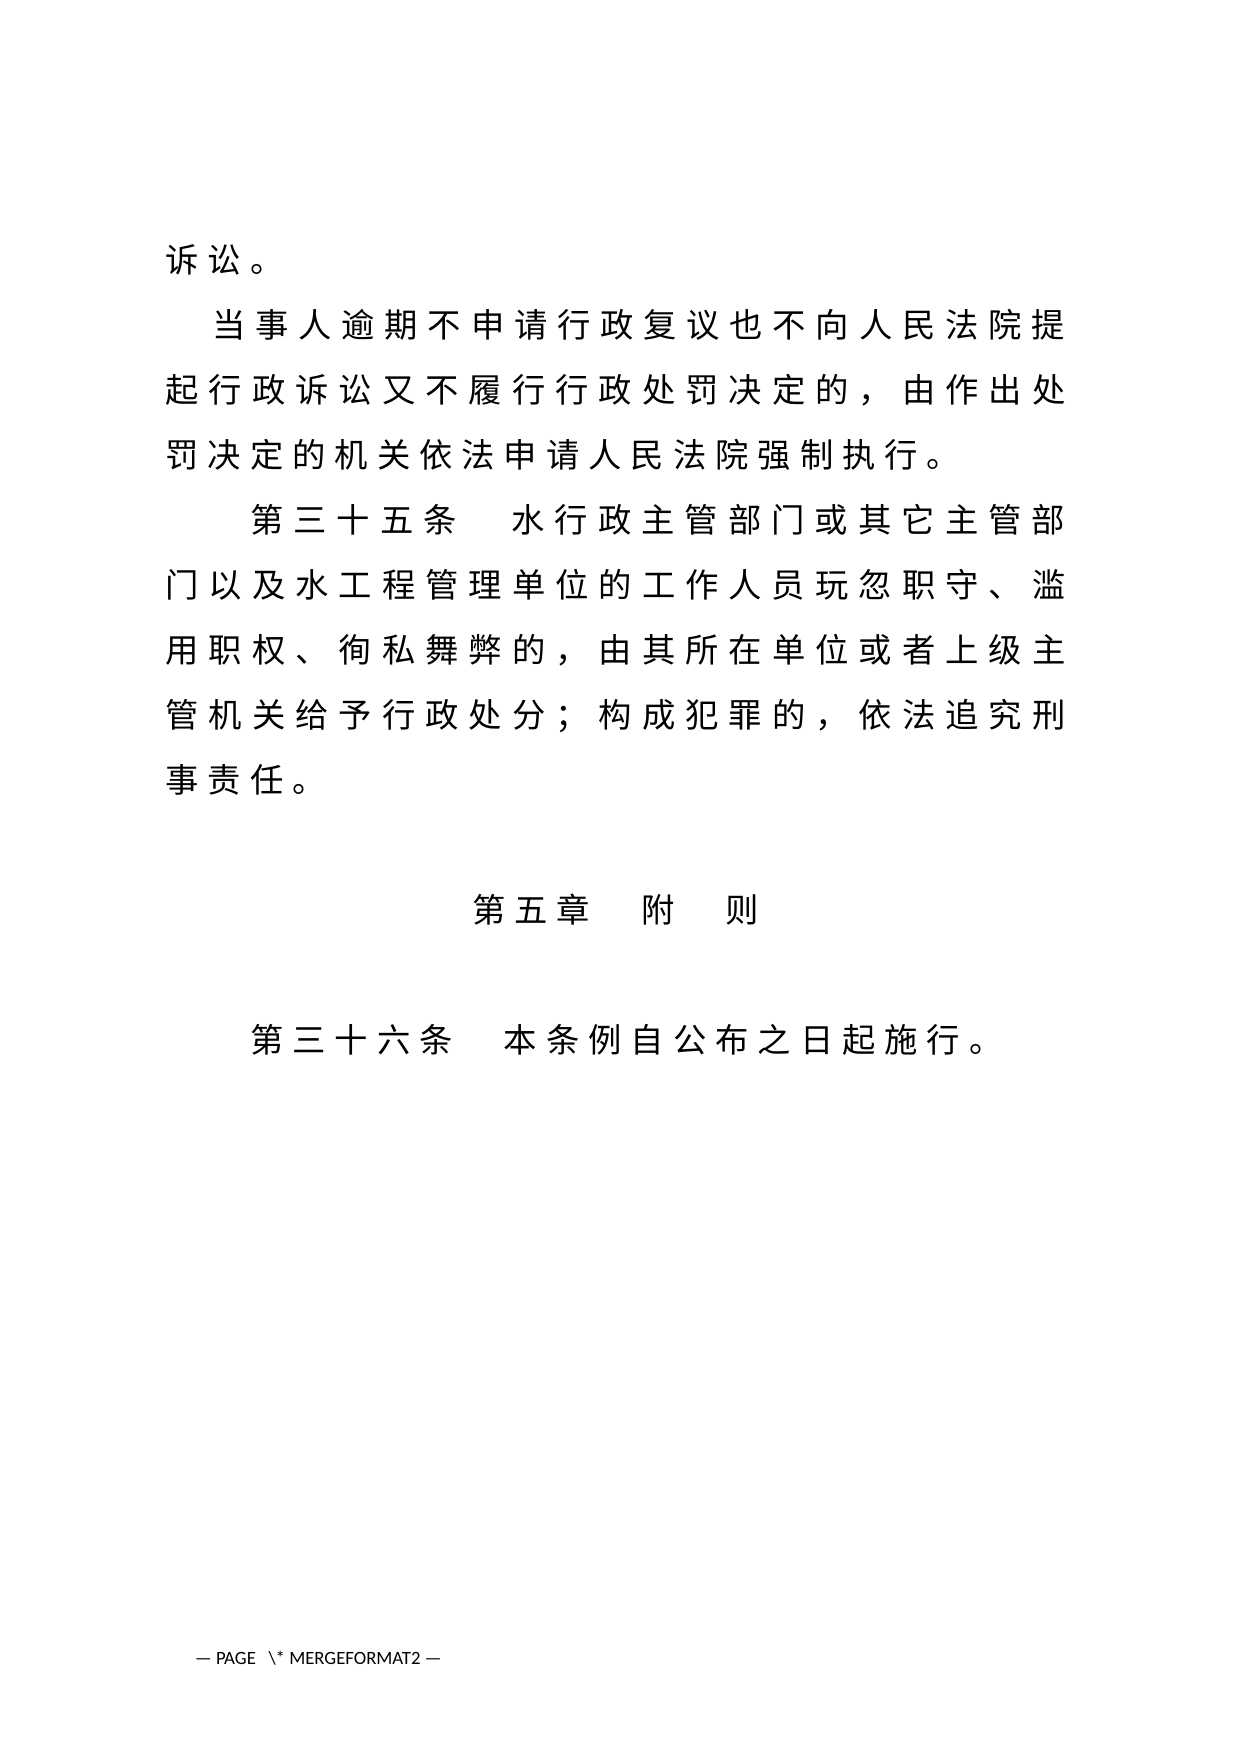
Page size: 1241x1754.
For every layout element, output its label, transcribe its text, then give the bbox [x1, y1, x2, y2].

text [165, 226, 1075, 291]
text 第三十五条 水行政主管部门或其它主管部门以及水工程管理单位的工作人员玩忽职守、滥用职权、徇私舞弊的，由其所在单位或者上级主管机关给予行政处分；构成犯罪的，依法追究刑事责任。 [165, 486, 1075, 811]
text 当事人逾期不申请行政复议也不向人民法院提起行政诉讼又不履行行政处罚决定的，由作出处罚决定的机关依法申请人民法院强制执行。 [165, 291, 1075, 486]
text 第五章 附 则 [165, 876, 1075, 941]
text 第三十六条 本条例自公布之日起施行。 [165, 1006, 1075, 1071]
